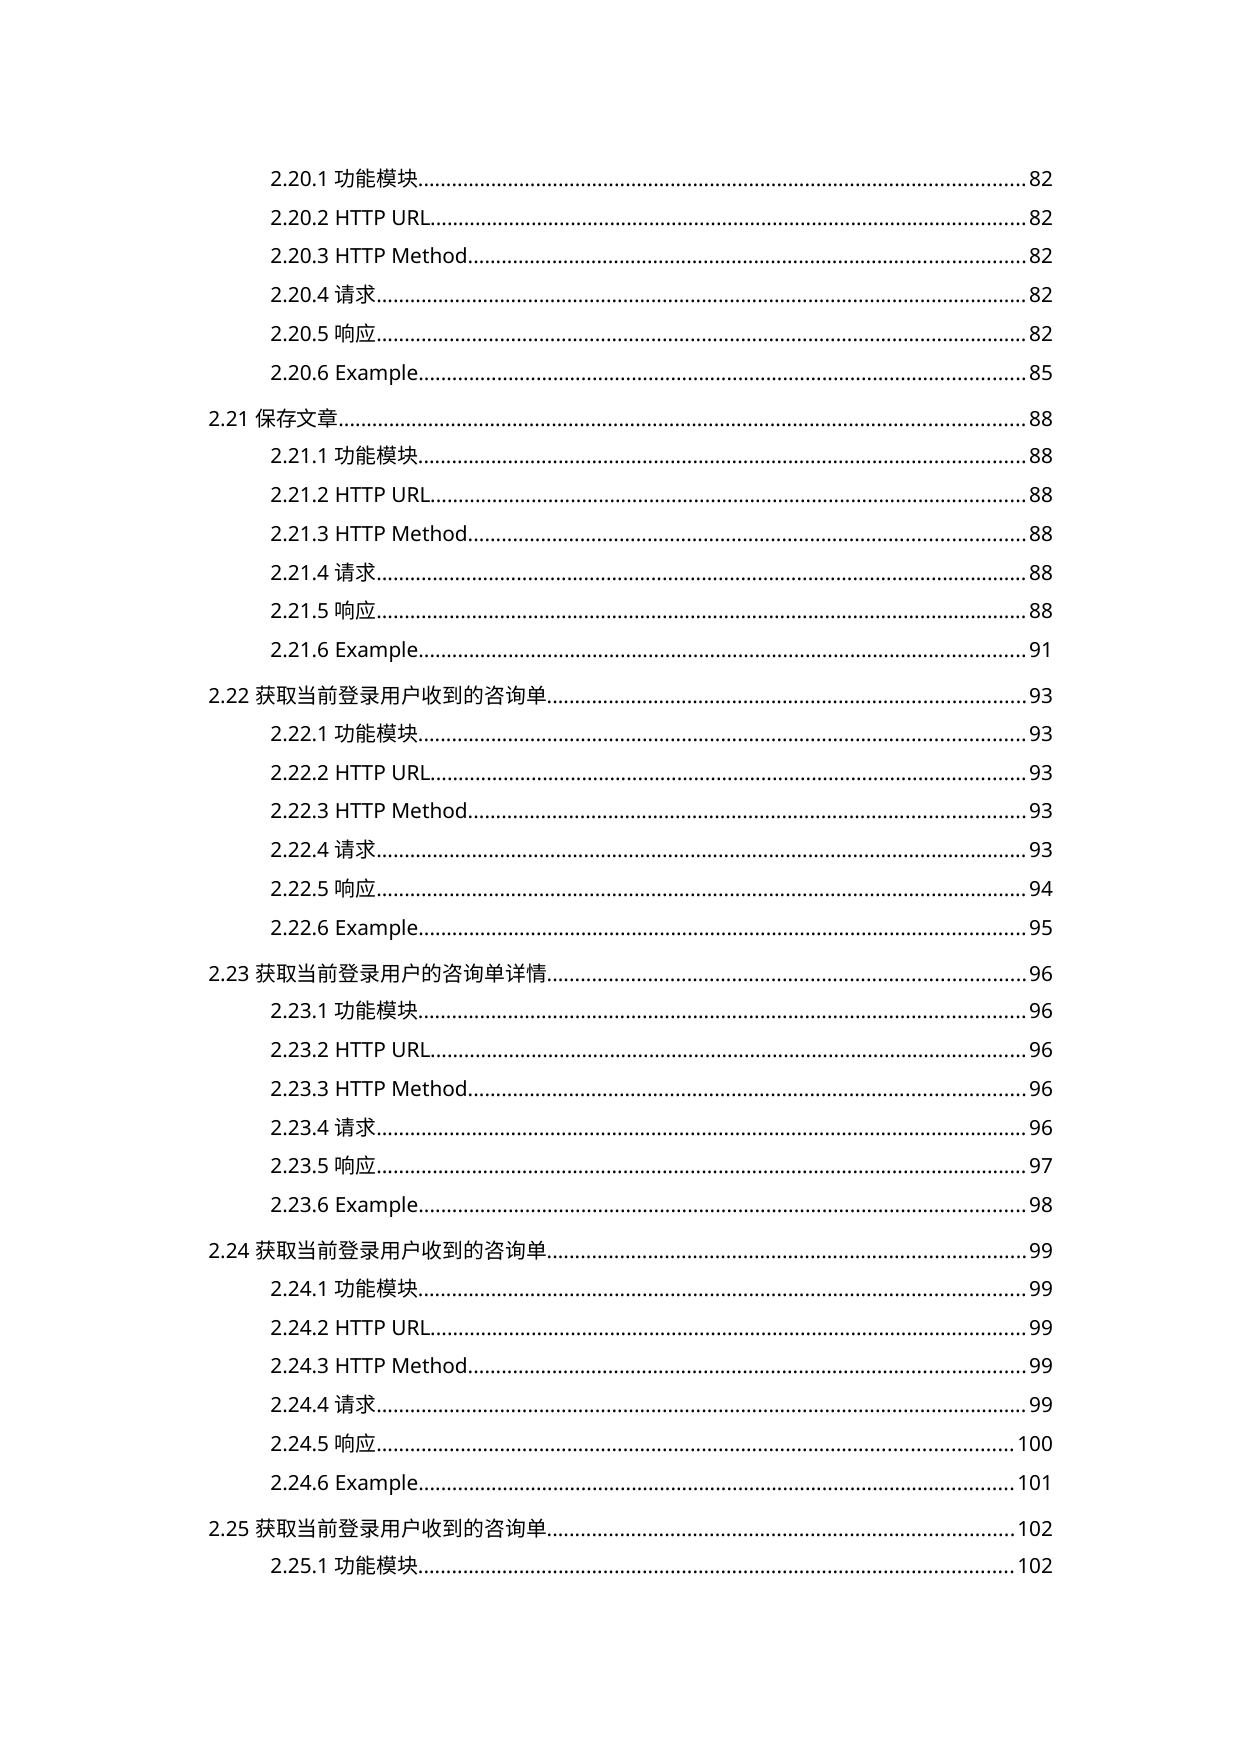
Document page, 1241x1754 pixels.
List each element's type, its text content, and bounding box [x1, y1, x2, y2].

text 2.23.5 响应 97 [270, 1149, 1053, 1182]
text 2.24.5 响应 100 [270, 1427, 1053, 1459]
text 2.24.1 功能模块 99 [270, 1272, 1053, 1304]
text 2.22.2 HTTP URL 93 [270, 756, 1053, 788]
text 2.22.3 HTTP Method 93 [270, 794, 1053, 827]
text 2.20.5 响应 82 [270, 317, 1053, 349]
text 2.20.6 Example 85 [270, 356, 1053, 388]
text 2.21.2 HTTP URL 88 [270, 478, 1053, 511]
text 2.22.5 响应 94 [270, 872, 1053, 904]
text 2.21.1 功能模块 88 [270, 439, 1053, 472]
text 2.24 获取当前登录用户收到的咨询单 99 [208, 1233, 1053, 1266]
text 2.21.4 请求 88 [270, 556, 1053, 588]
text 2.21.6 Example 91 [270, 633, 1053, 666]
text 2.22 获取当前登录用户收到的咨询单 93 [208, 678, 1053, 711]
text 2.23 获取当前登录用户的咨询单详情 96 [208, 956, 1053, 988]
text 2.25.1 功能模块 102 [270, 1549, 1053, 1582]
text 2.23.2 HTTP URL 96 [270, 1033, 1053, 1066]
text 2.25 获取当前登录用户收到的咨询单 102 [208, 1511, 1053, 1543]
text 2.22.4 请求 93 [270, 833, 1053, 866]
text 2.23.1 功能模块 96 [270, 994, 1053, 1027]
text 2.21.3 HTTP Method 88 [270, 517, 1053, 549]
text 2.21.5 响应 88 [270, 594, 1053, 627]
text 2.20.3 HTTP Method 82 [270, 239, 1053, 272]
text 2.21 保存文章 88 [208, 401, 1053, 433]
text 2.22.1 功能模块 93 [270, 717, 1053, 749]
text 2.23.3 HTTP Method 96 [270, 1072, 1053, 1104]
text 2.24.6 Example 101 [270, 1466, 1053, 1498]
text 2.20.1 功能模块 82 [270, 162, 1053, 194]
text 2.24.3 HTTP Method 99 [270, 1349, 1053, 1382]
text 2.20.2 HTTP URL 82 [270, 201, 1053, 233]
text 2.24.4 请求 99 [270, 1388, 1053, 1421]
text 2.20.4 请求 82 [270, 278, 1053, 311]
text 2.22.6 Example 95 [270, 911, 1053, 943]
text 2.23.6 Example 98 [270, 1188, 1053, 1221]
text 2.23.4 请求 96 [270, 1111, 1053, 1143]
text 2.24.2 HTTP URL 99 [270, 1311, 1053, 1343]
